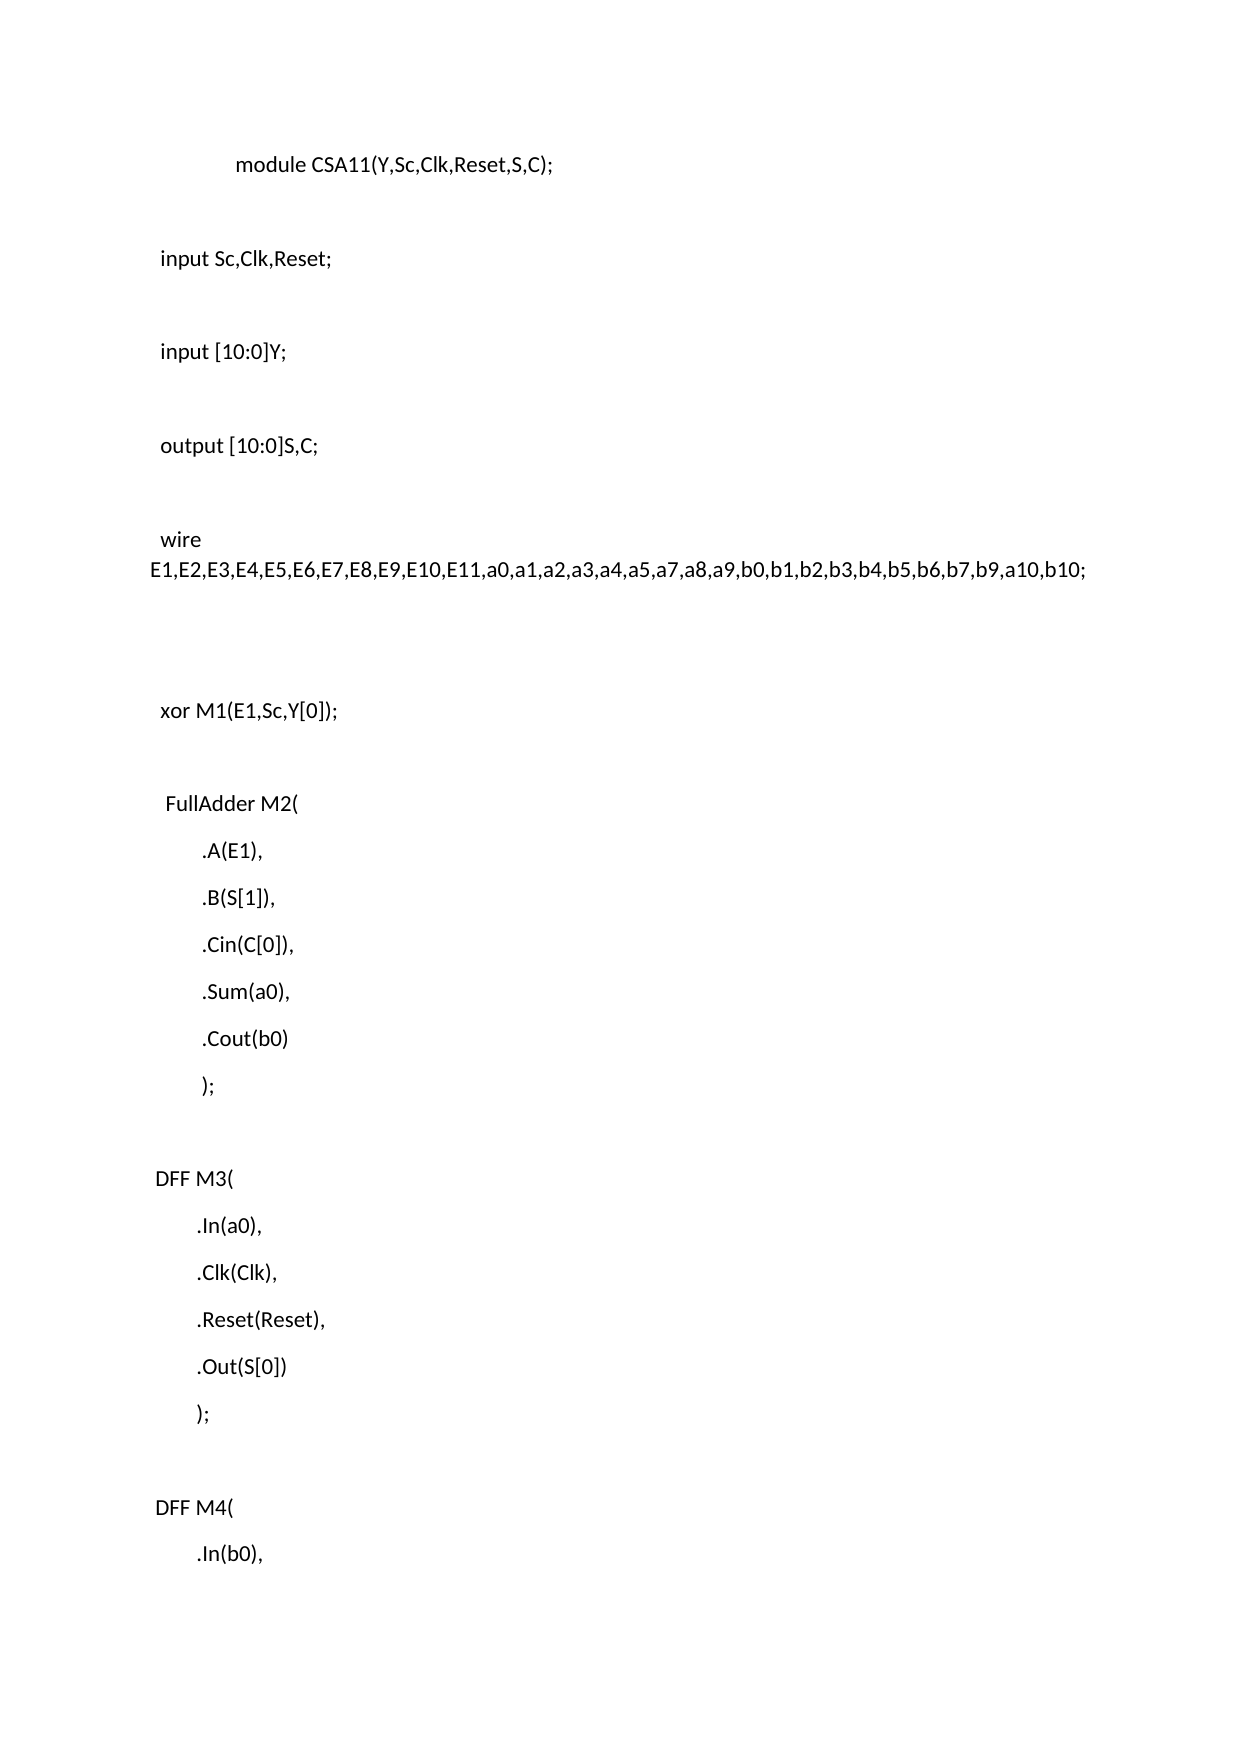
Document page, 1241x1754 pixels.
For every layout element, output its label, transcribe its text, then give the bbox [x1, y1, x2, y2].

text .Reset(Reset), [150, 1305, 1090, 1333]
text .Cin(C[0]), [150, 930, 1090, 958]
text .B(S[1]), [150, 883, 1090, 911]
text .In(a0), [150, 1211, 1090, 1239]
text input Sc,Clk,Reset; [150, 244, 1090, 272]
text .Clk(Clk), [150, 1258, 1090, 1286]
text .Cout(b0) [150, 1024, 1090, 1052]
text .In(b0), [150, 1539, 1090, 1568]
text DFF M3( [150, 1164, 1090, 1193]
text .A(E1), [150, 836, 1090, 864]
text output [10:0]S,C; [150, 431, 1090, 459]
text FullAdder M2( [150, 789, 1090, 818]
text input [10:0]Y; [150, 337, 1090, 366]
text ); [150, 1399, 1090, 1427]
text xor M1(E1,Sc,Y[0]); [150, 696, 1090, 724]
text ); [150, 1071, 1090, 1099]
text module CSA11(Y,Sc,Clk,Reset,S,C); [150, 150, 1090, 178]
text .Sum(a0), [150, 977, 1090, 1005]
text DFF M4( [150, 1493, 1090, 1521]
text wire E1,E2,E3,E4,E5,E6,E7,E8,E9,E10,E11,a0,a1,a2,a3,a4,a5,a7,a8,a9,b0,b1,b2,b3,b4,b5,b6,b7,b9,a10,b10; [150, 525, 1090, 583]
text .Out(S[0]) [150, 1352, 1090, 1380]
